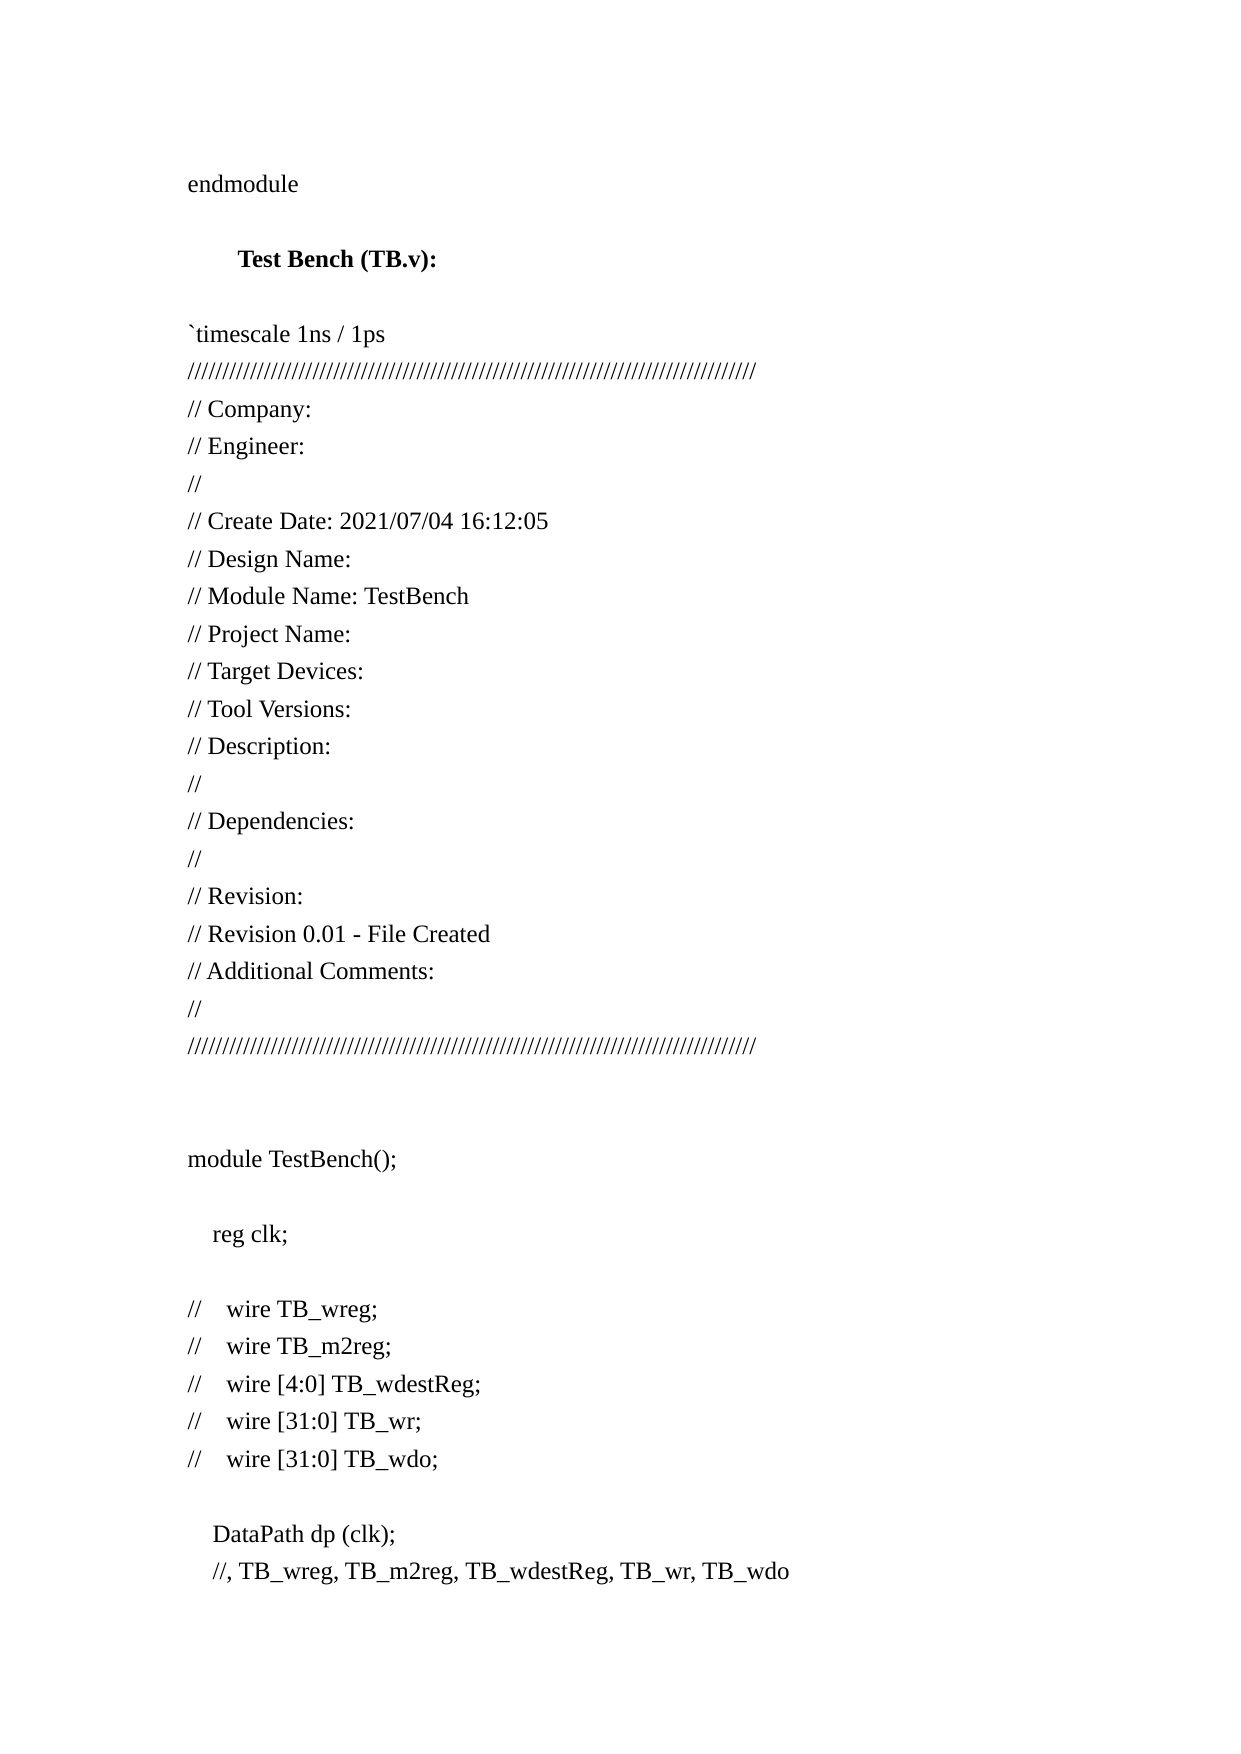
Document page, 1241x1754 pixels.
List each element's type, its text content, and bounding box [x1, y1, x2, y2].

text module TestBench(); [187, 1139, 1053, 1177]
text // wire [4:0] TB_wdestReg; [187, 1364, 1053, 1402]
text // wire TB_m2reg; [187, 1327, 1053, 1364]
text `timescale 1ns / 1ps [187, 314, 1053, 352]
text // [187, 464, 1053, 502]
text // Revision: [187, 877, 1053, 914]
text // Company: [187, 389, 1053, 427]
text // Dependencies: [187, 802, 1053, 839]
text // Module Name: TestBench [187, 577, 1053, 614]
text // Additional Comments: [187, 952, 1053, 989]
text // wire [31:0] TB_wr; [187, 1402, 1053, 1439]
text Test Bench (TB.v): [187, 239, 1053, 277]
text ////////////////////////////////////////////////////////////////////////////////// [187, 1027, 1053, 1064]
text // Project Name: [187, 614, 1053, 652]
text ////////////////////////////////////////////////////////////////////////////////// [187, 352, 1053, 389]
text // Create Date: 2021/07/04 16:12:05 [187, 502, 1053, 539]
text // Revision 0.01 - File Created [187, 914, 1053, 952]
text // Target Devices: [187, 652, 1053, 689]
text // Description: [187, 727, 1053, 764]
text // [187, 839, 1053, 877]
text reg clk; [187, 1214, 1053, 1252]
text // wire [31:0] TB_wdo; [187, 1439, 1053, 1477]
text // Design Name: [187, 539, 1053, 577]
text // wire TB_wreg; [187, 1289, 1053, 1327]
text //, TB_wreg, TB_m2reg, TB_wdestReg, TB_wr, TB_wdo [187, 1552, 1053, 1589]
text // Tool Versions: [187, 689, 1053, 727]
text // [187, 989, 1053, 1027]
text // [187, 764, 1053, 802]
text DataPath dp (clk); [187, 1514, 1053, 1552]
text endmodule [187, 164, 1053, 202]
text // Engineer: [187, 427, 1053, 464]
